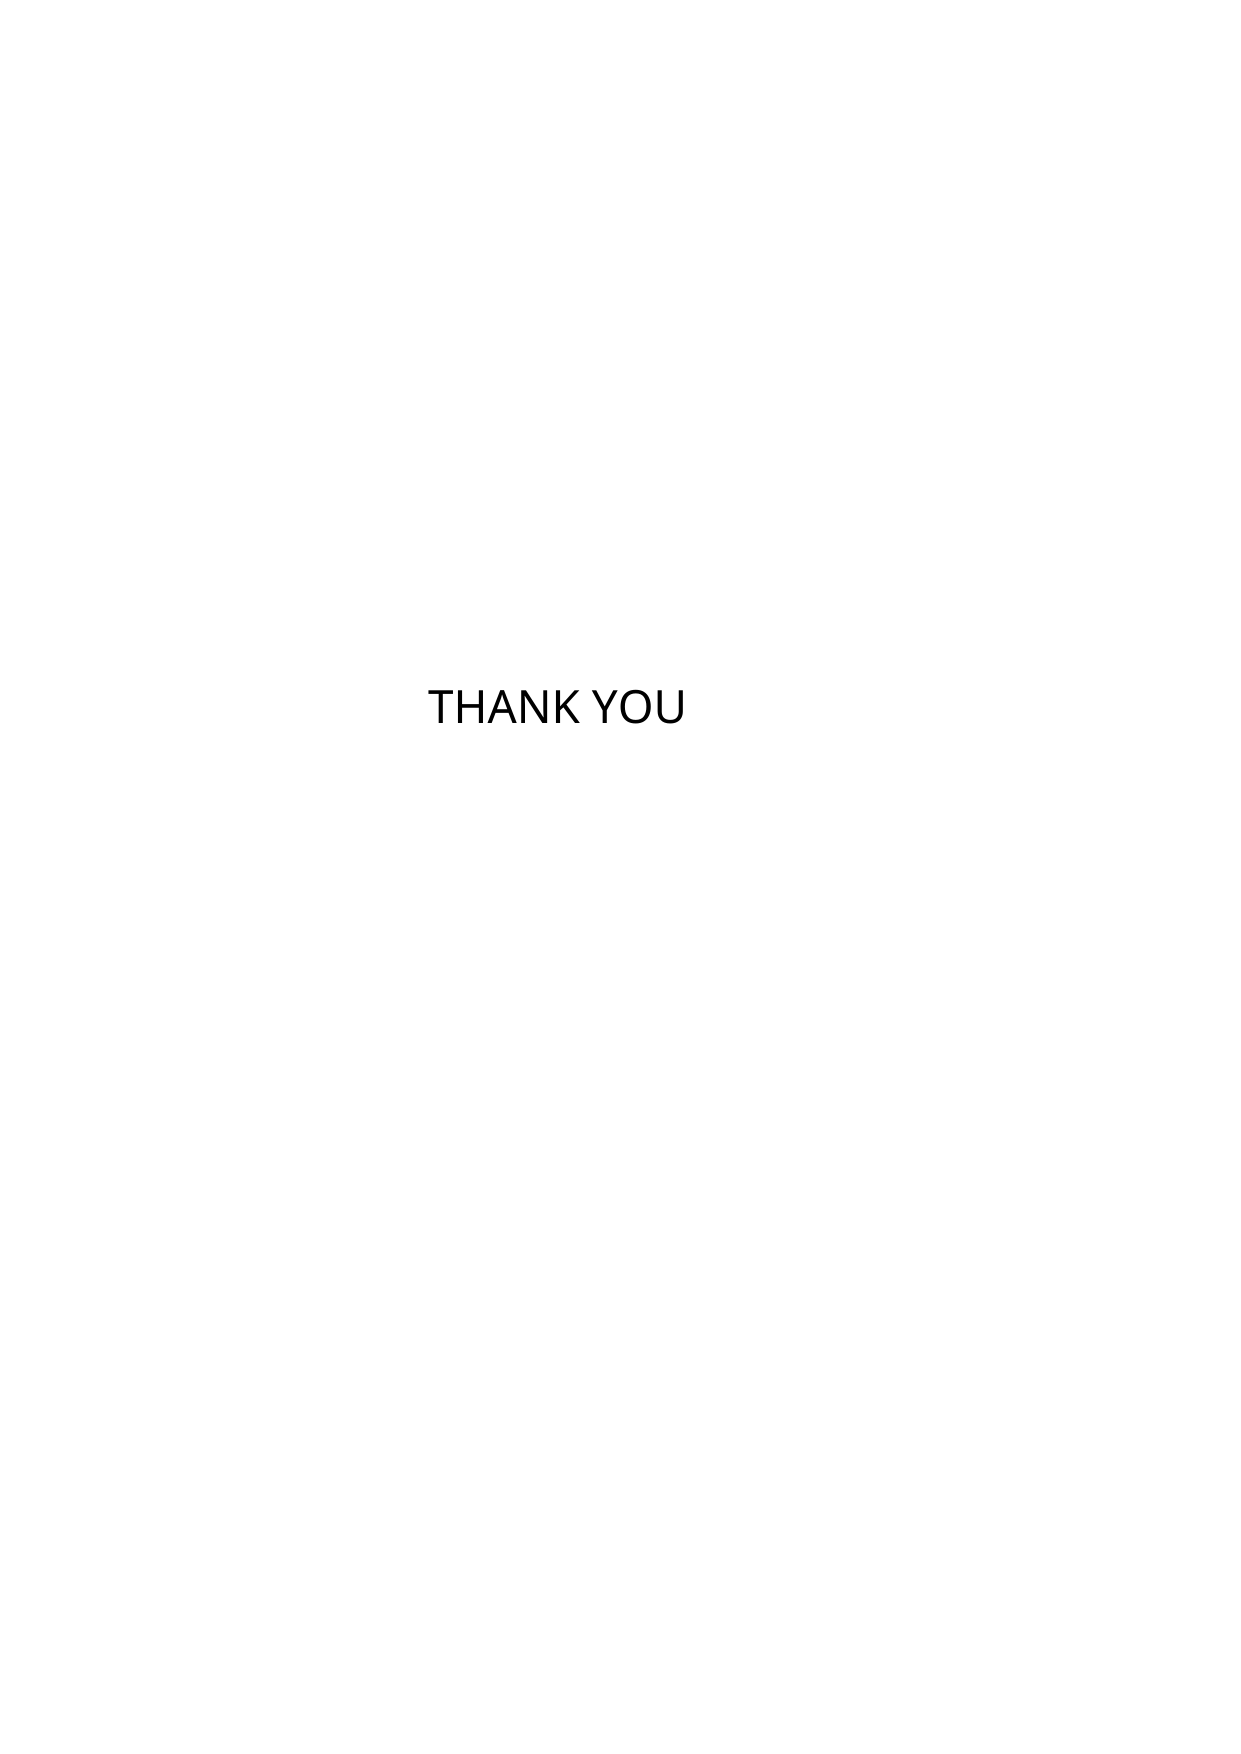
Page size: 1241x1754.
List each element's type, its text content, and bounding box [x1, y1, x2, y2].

text THANK YOU [150, 675, 1090, 737]
